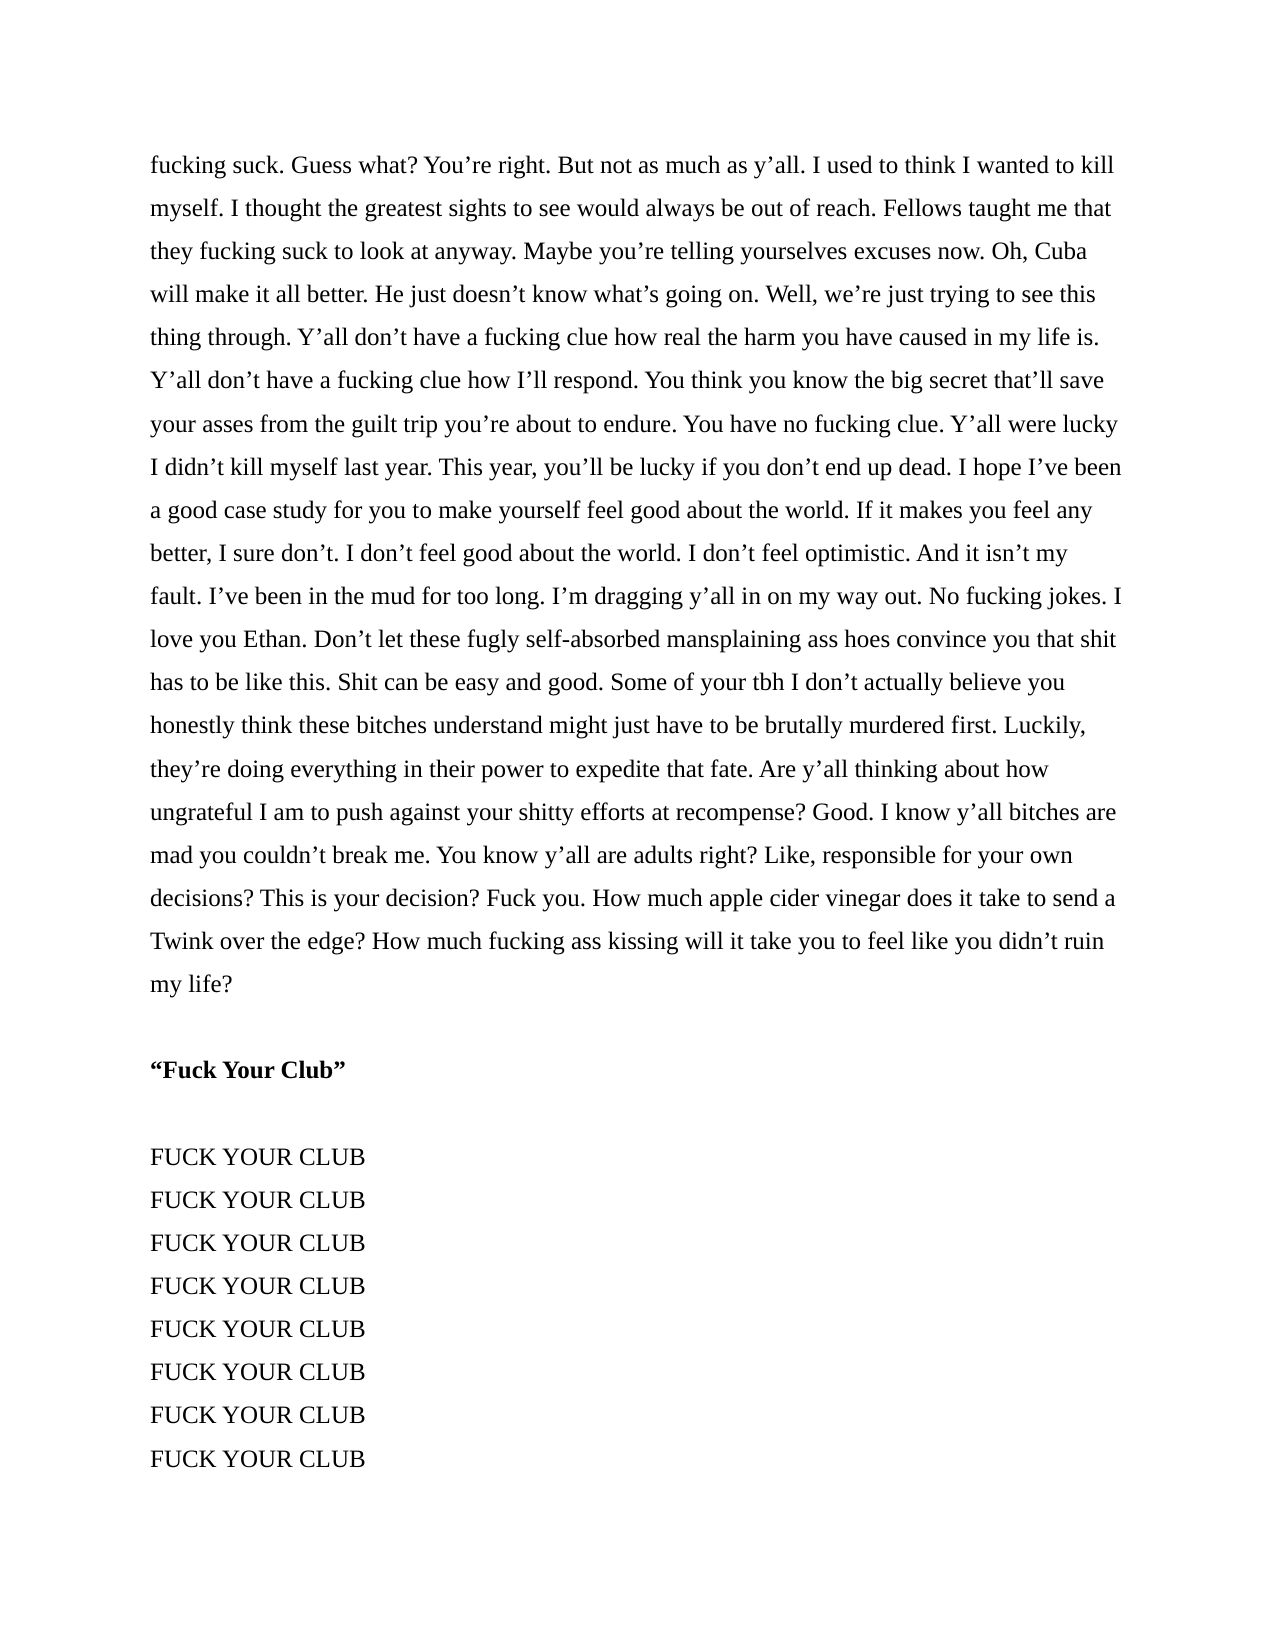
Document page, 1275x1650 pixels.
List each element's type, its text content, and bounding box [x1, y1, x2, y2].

text FUCK YOUR CLUB [150, 1314, 1125, 1343]
text FUCK YOUR CLUB [150, 1185, 1125, 1214]
text FUCK YOUR CLUB [150, 1228, 1125, 1257]
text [150, 150, 1125, 998]
text FUCK YOUR CLUB [150, 1271, 1125, 1300]
text FUCK YOUR CLUB [150, 1444, 1125, 1472]
text FUCK YOUR CLUB [150, 1401, 1125, 1429]
text FUCK YOUR CLUB [150, 1142, 1125, 1171]
subtitle “Fuck Your Club” [150, 1056, 1125, 1084]
text FUCK YOUR CLUB [150, 1357, 1125, 1386]
